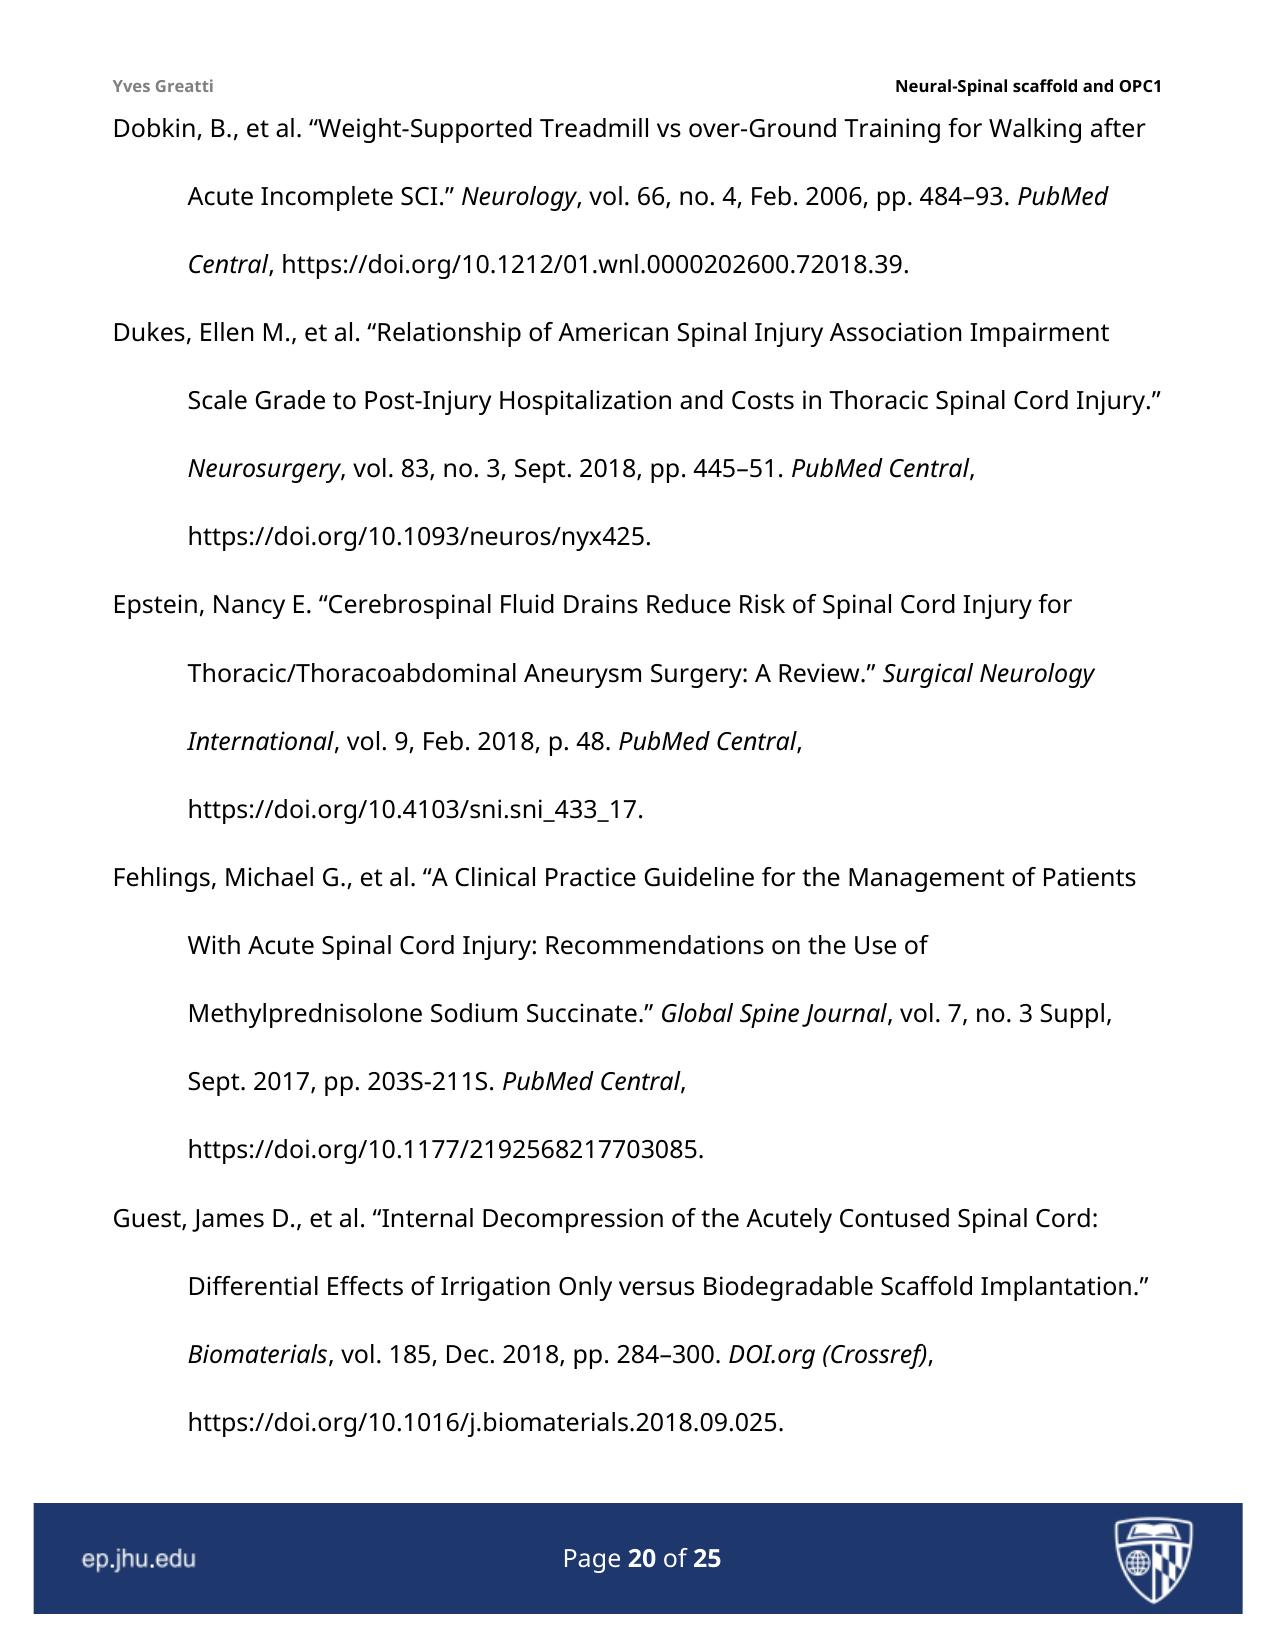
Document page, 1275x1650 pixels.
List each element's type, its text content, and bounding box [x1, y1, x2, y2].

text Fehlings, Michael G., et al. “A Clinical Practice Guideline for the Management of Patients With Acute Spinal Cord Injury: Recommendations on the Use of Methylprednisolone Sodium Succinate.” Global Spine Journal, vol. 7, no. 3 Suppl, Sept. 2017, pp. 203S-211S. PubMed Central, https://doi.org/10.1177/2192568217703085. [112, 859, 1162, 1166]
text Dukes, Ellen M., et al. “Relationship of American Spinal Injury Association Impairment Scale Grade to Post-Injury Hospitalization and Costs in Thoracic Spinal Cord Injury.” Neurosurgery, vol. 83, no. 3, Sept. 2018, pp. 445–51. PubMed Central, https://doi.org/10.1093/neuros/nyx425. [112, 314, 1162, 553]
text Dobkin, B., et al. “Weight-Supported Treadmill vs over-Ground Training for Walking after Acute Incomplete SCI.” Neurology, vol. 66, no. 4, Feb. 2006, pp. 484–93. PubMed Central, https://doi.org/10.1212/01.wnl.0000202600.72018.39. [112, 110, 1162, 281]
text Epstein, Nancy E. “Cerebrospinal Fluid Drains Reduce Risk of Spinal Cord Injury for Thoracic/Thoracoabdominal Aneurysm Surgery: A Review.” Surgical Neurology International, vol. 9, Feb. 2018, p. 48. PubMed Central, https://doi.org/10.4103/sni.sni_433_17. [112, 587, 1162, 826]
text Guest, James D., et al. “Internal Decompression of the Acutely Contused Spinal Cord: Differential Effects of Irrigation Only versus Biodegradable Scaffold Implantation.” Biomaterials, vol. 185, Dec. 2018, pp. 284–300. DOI.org (Crossref), https://doi.org/10.1016/j.biomaterials.2018.09.025. [112, 1200, 1162, 1439]
